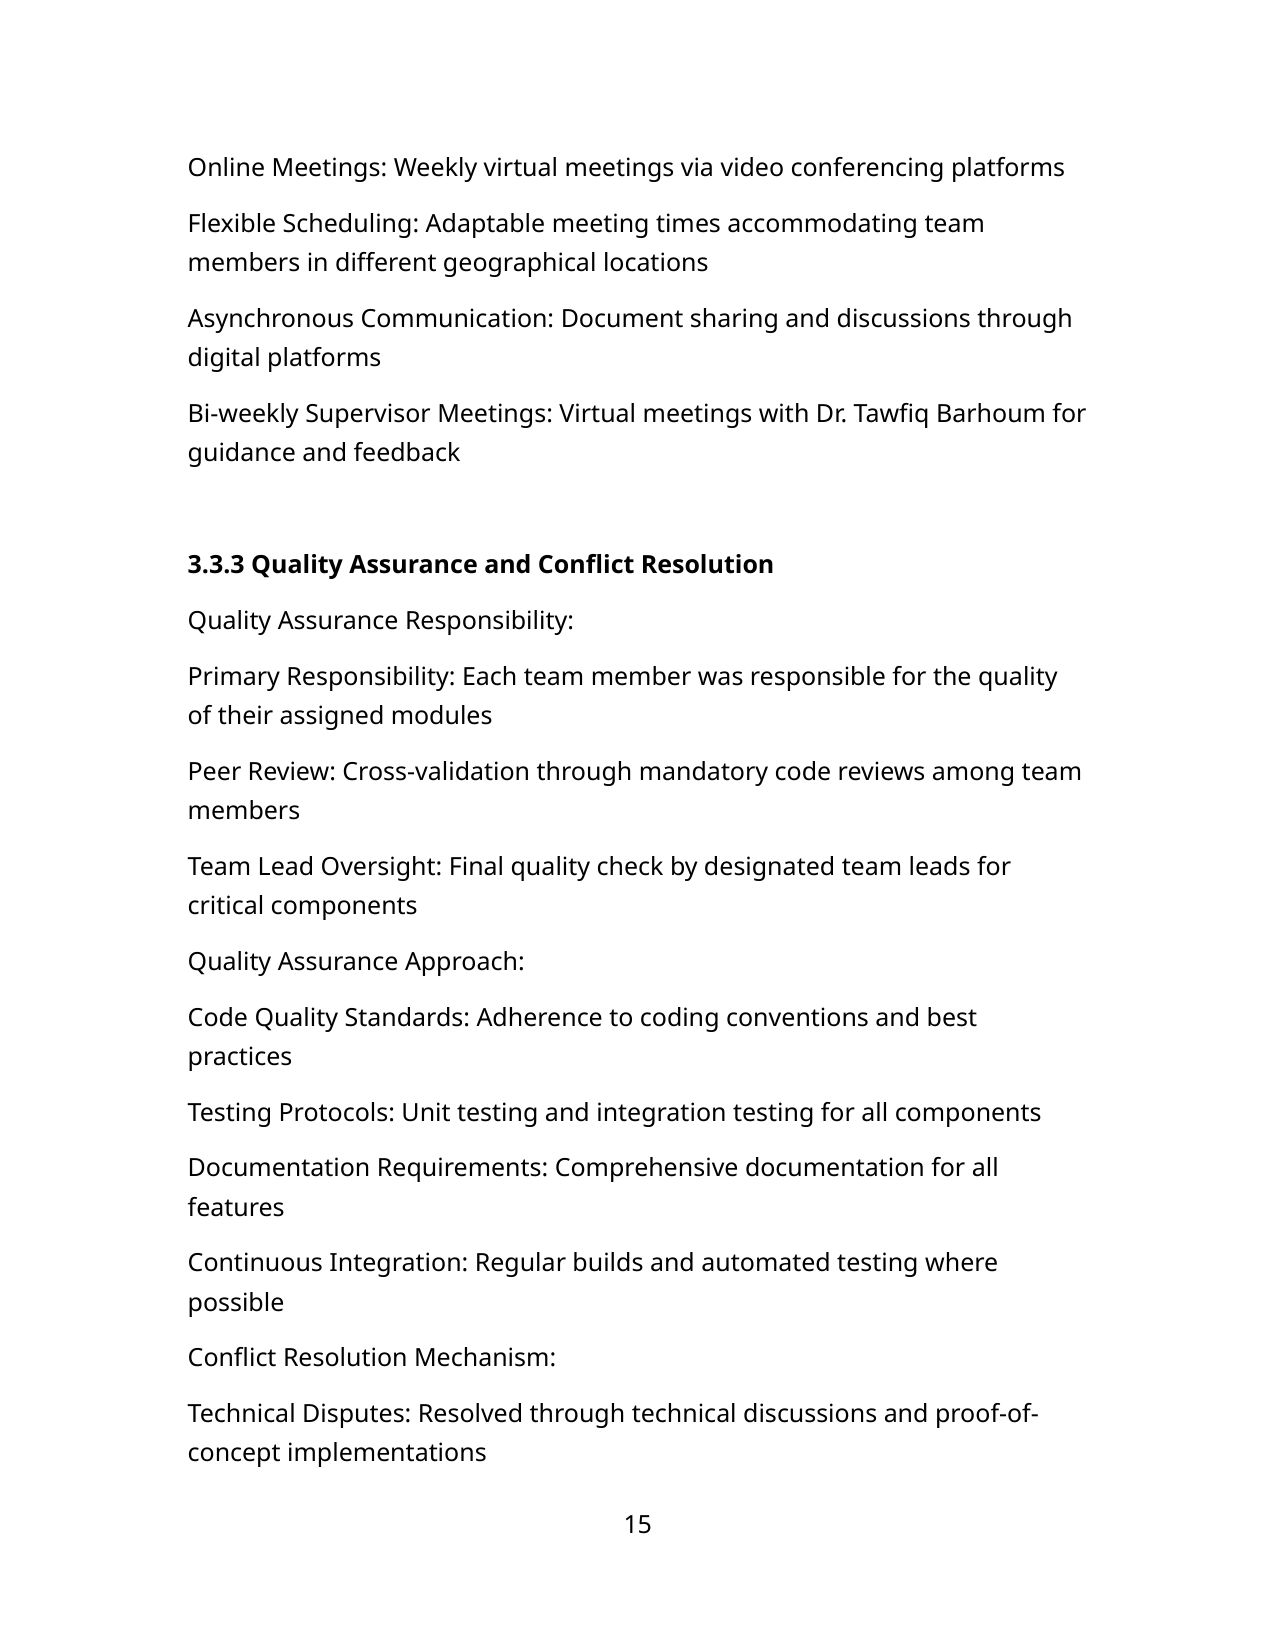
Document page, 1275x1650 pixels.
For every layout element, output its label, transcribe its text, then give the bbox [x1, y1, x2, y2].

text Documentation Requirements: Comprehensive documentation for all features [187, 1150, 1087, 1223]
text Flexible Scheduling: Adaptable meeting times accommodating team members in different geographical locations [187, 206, 1087, 279]
text 3.3.3 Quality Assurance and Conflict Resolution [187, 547, 1087, 581]
text Conflict Resolution Mechanism: [187, 1340, 1087, 1374]
text Team Lead Oversight: Final quality check by designated team leads for critical components [187, 848, 1087, 922]
text Continuous Integration: Regular builds and automated testing where possible [187, 1245, 1087, 1318]
text Quality Assurance Approach: [187, 943, 1087, 977]
text Quality Assurance Responsibility: [187, 602, 1087, 637]
text Peer Review: Cross-validation through mandatory code reviews among team members [187, 753, 1087, 827]
text Bi-weekly Supervisor Meetings: Virtual meetings with Dr. Tawfiq Barhoum for guidance and feedback [187, 396, 1087, 469]
text Code Quality Standards: Adherence to coding conventions and best practices [187, 999, 1087, 1072]
text Testing Protocols: Unit testing and integration testing for all components [187, 1094, 1087, 1128]
text Asynchronous Communication: Document sharing and discussions through digital platforms [187, 301, 1087, 374]
text Online Meetings: Weekly virtual meetings via video conferencing platforms [187, 150, 1087, 184]
text Primary Responsibility: Each team member was responsible for the quality of their assigned modules [187, 658, 1087, 732]
text Technical Disputes: Resolved through technical discussions and proof-of-concept implementations [187, 1396, 1087, 1469]
